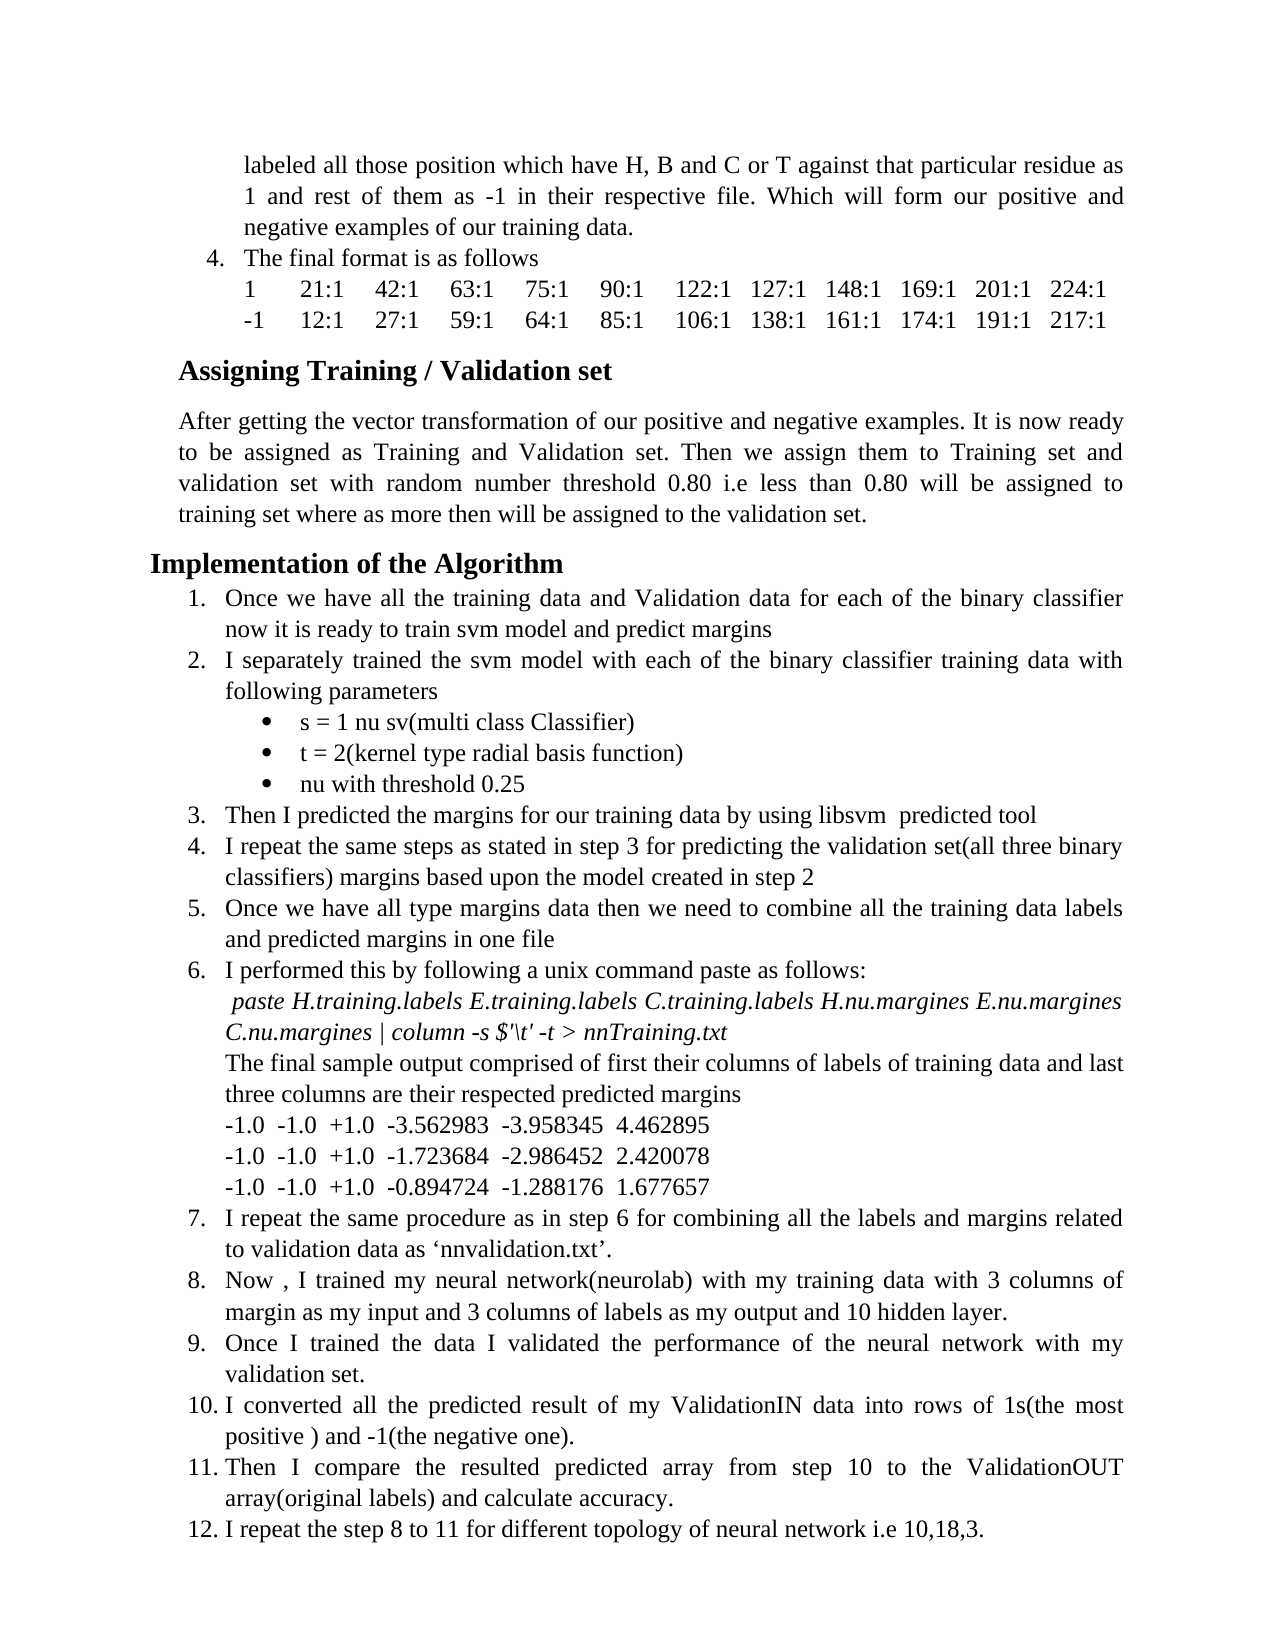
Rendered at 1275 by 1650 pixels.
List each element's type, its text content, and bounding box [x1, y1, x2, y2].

list t = 2(kernel type radial basis function) [262, 738, 1125, 767]
list -1.0 -1.0 +1.0 -3.562983 -3.958345 4.462895 [225, 1110, 1125, 1139]
list I repeat the same steps as stated in step 3 for predicting the validation set(all three binary classifiers) margins based upon the model created in step 2 [187, 831, 1125, 891]
list Implementation of the Algorithm [150, 547, 1125, 580]
list -1 12:1 27:1 59:1 64:1 85:1 106:1 138:1 161:1 174:1 191:1 217:1 [244, 305, 1125, 334]
list s = 1 nu sv(multi class Classifier) [262, 707, 1125, 736]
text Assigning Training / Validation set [178, 353, 1125, 386]
list Now , I trained my neural network(neurolab) with my training data with 3 columns of margin as my input and 3 columns of labels as my output and 10 hidden layer. [187, 1266, 1125, 1325]
list I separately trained the svm model with each of the binary classifier training data with following parameters [187, 645, 1125, 704]
list Once I trained the data I validated the performance of the neural network with my validation set. [187, 1328, 1125, 1387]
list nu with threshold 0.25 [262, 769, 1125, 798]
list 1 21:1 42:1 63:1 75:1 90:1 122:1 127:1 148:1 169:1 201:1 224:1 [244, 274, 1125, 303]
list The final format is as follows [206, 243, 1125, 272]
text After getting the vector transformation of our positive and negative examples. It is now ready to be assigned as Training and Validation set. Then we assign them to Training set and validation set with random number threshold 0.80 i.e less than 0.80 will be assigned to training set where as more then will be assigned to the validation set. [178, 406, 1125, 528]
list Then I compare the resulted predicted array from step 10 to the ValidationOUT array(original labels) and calculate accuracy. [187, 1452, 1125, 1512]
list paste H.training.labels E.training.labels C.training.labels H.nu.margines E.nu.margines C.nu.margines | column -s $'\t' -t > nnTraining.txt [225, 986, 1125, 1046]
list -1.0 -1.0 +1.0 -0.894724 -1.288176 1.677657 [225, 1172, 1125, 1201]
list I repeat the step 8 to 11 for different topology of neural network i.e 10,18,3. [187, 1514, 1125, 1543]
list Once we have all the training data and Validation data for each of the binary classifier now it is ready to train svm model and predict margins [187, 583, 1125, 642]
list I performed this by following a unix command paste as follows: [187, 955, 1125, 984]
list The final sample output comprised of first their columns of labels of training data and last three columns are their respected predicted margins [225, 1048, 1125, 1108]
list -1.0 -1.0 +1.0 -1.723684 -2.986452 2.420078 [225, 1141, 1125, 1170]
list I repeat the same procedure as in step 6 for combining all the labels and margins related to validation data as ‘nnvalidation.txt’. [187, 1203, 1125, 1263]
list I converted all the predicted result of my ValidationIN data into rows of 1s(the most positive ) and -1(the negative one). [187, 1390, 1125, 1449]
list Then I predicted the margins for our training data by using libsvm predicted tool [187, 800, 1125, 829]
list Once we have all type margins data then we need to combine all the training data labels and predicted margins in one file [187, 893, 1125, 953]
